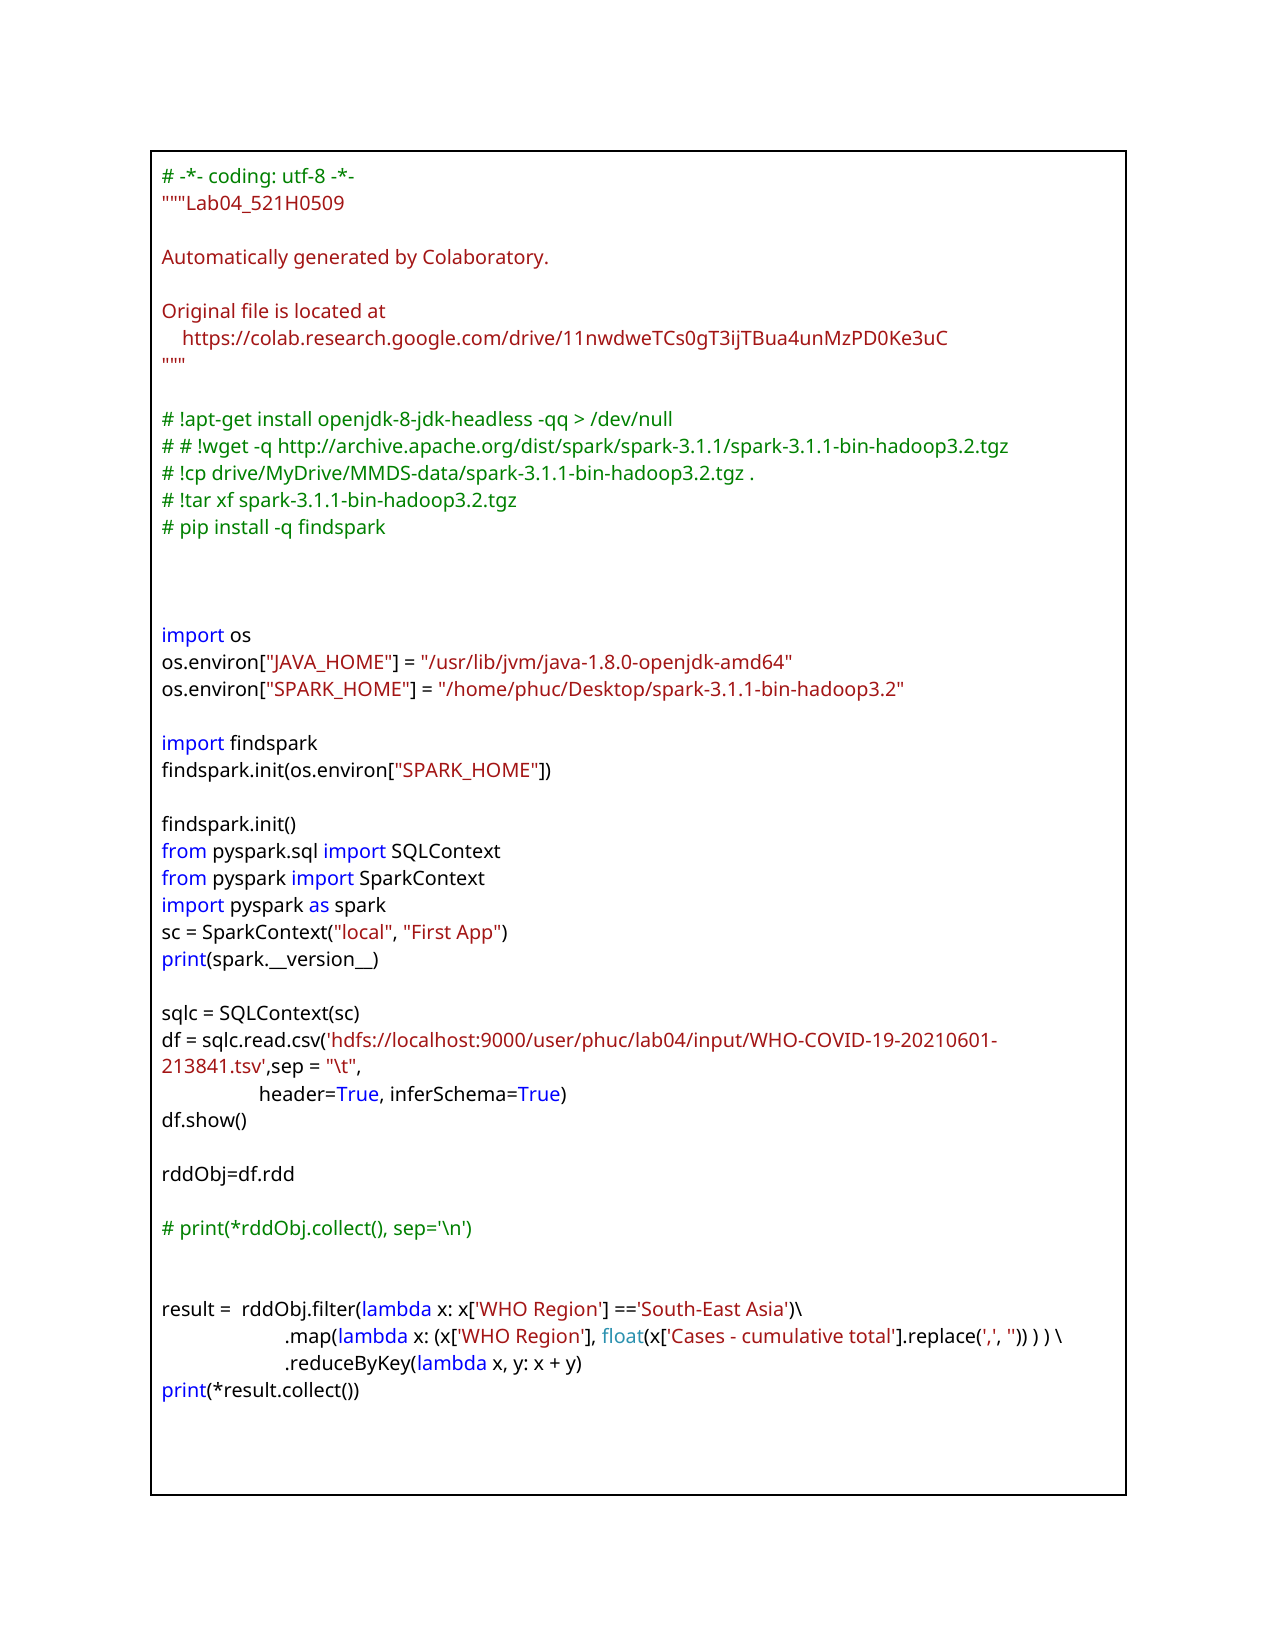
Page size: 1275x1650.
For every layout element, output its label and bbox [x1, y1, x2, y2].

table_header [152, 152, 1125, 1494]
